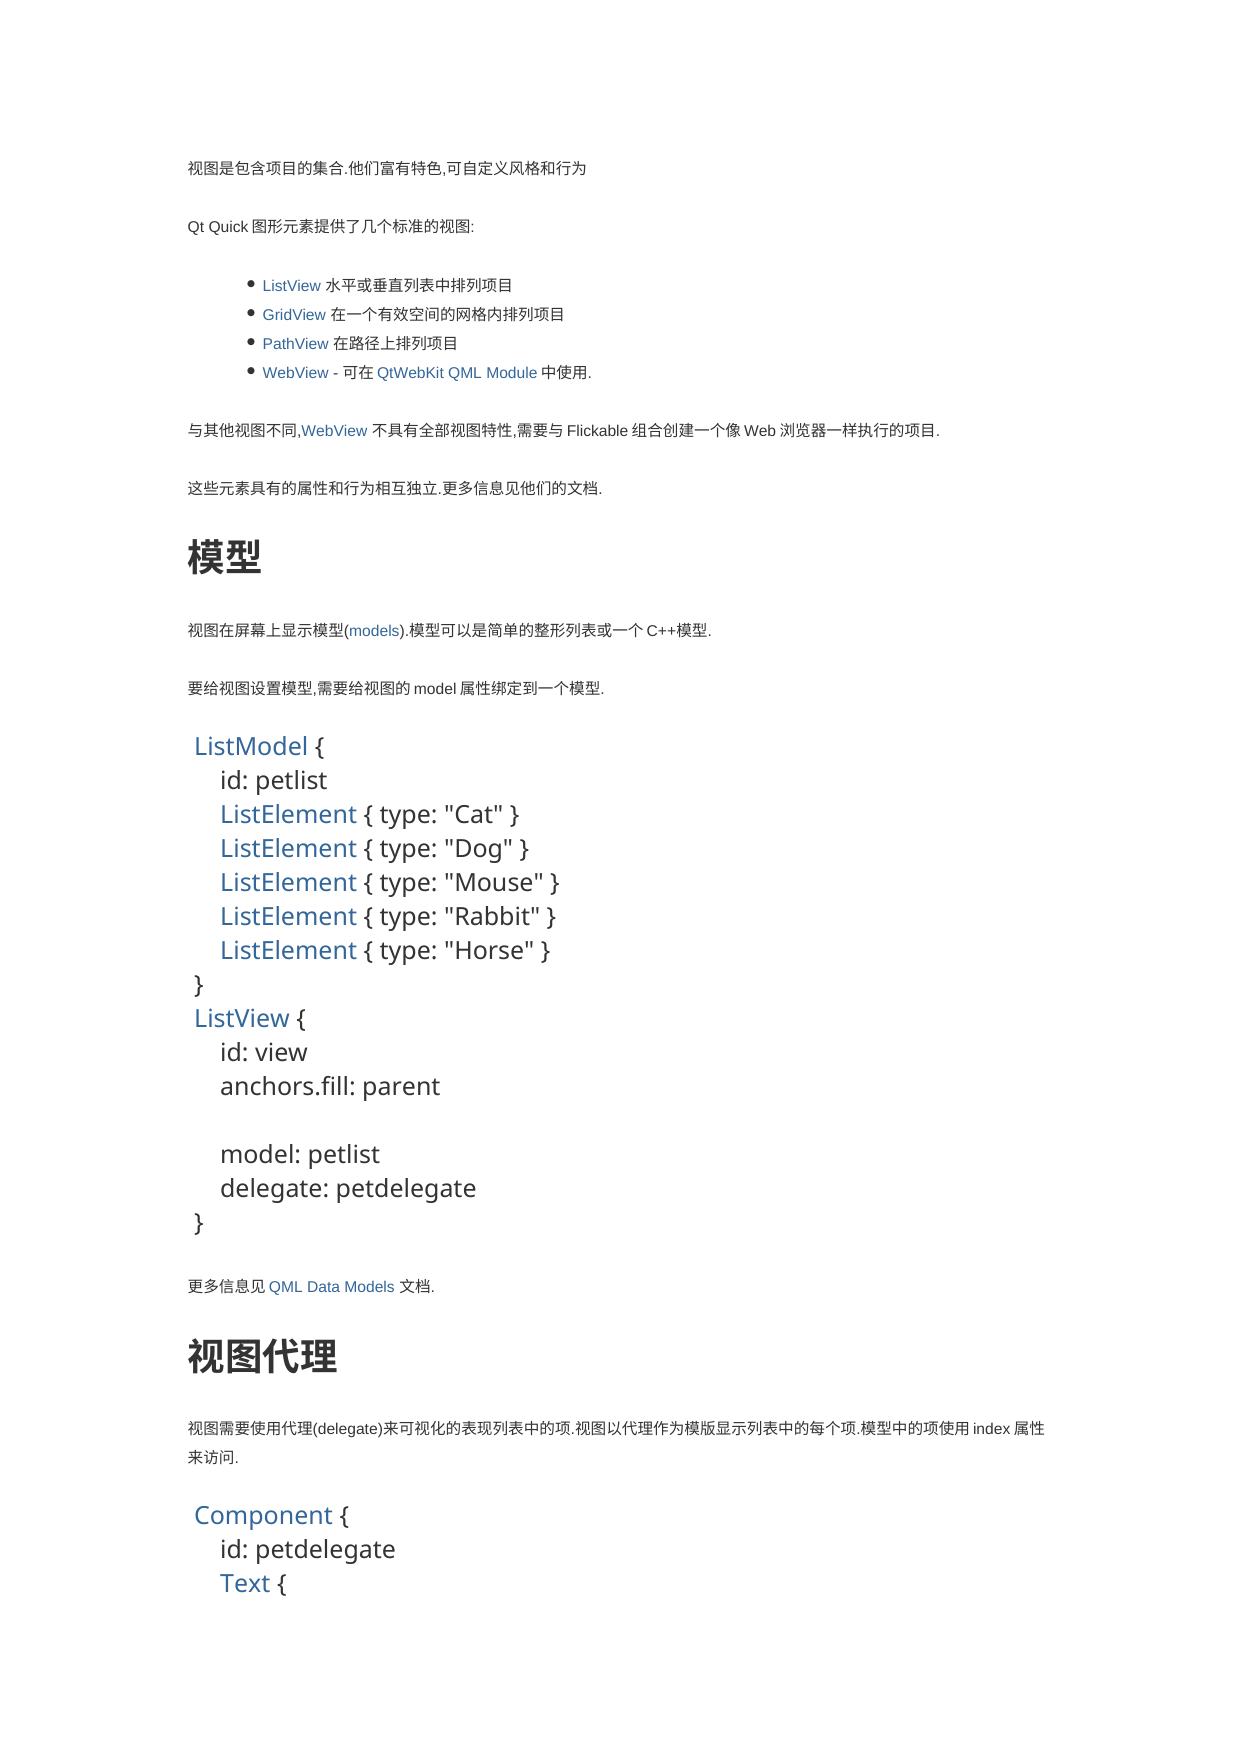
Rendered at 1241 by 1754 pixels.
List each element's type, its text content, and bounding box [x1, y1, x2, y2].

list ListView 水平或垂直列表中排列项目 [247, 266, 1053, 296]
text Qt Quick图形元素提供了几个标准的视图: [187, 208, 1053, 237]
text delegate: petdelegate [187, 1171, 1053, 1205]
text id: petlist [187, 762, 1053, 796]
list WebView - 可在QtWebKit QML Module中使用. [247, 354, 1053, 383]
text 视图在屏幕上显示模型(models).模型可以是简单的整形列表或一个C++模型. [187, 612, 1053, 641]
text ListElement { type: "Horse" } [187, 933, 1053, 967]
text ListView { [187, 1001, 1053, 1035]
text 视图需要使用代理(delegate)来可视化的表现列表中的项.视图以代理作为模版显示列表中的每个项.模型中的项使用index属性来访问. [187, 1410, 1053, 1468]
text id: view [187, 1035, 1053, 1069]
text 更多信息见QML Data Models 文档. [187, 1268, 1053, 1297]
text model: petlist [187, 1137, 1053, 1171]
text } [187, 967, 1053, 1001]
text 视图是包含项目的集合.他们富有特色,可自定义风格和行为 [187, 150, 1053, 179]
text id: petdelegate [187, 1531, 1053, 1565]
list GridView 在一个有效空间的网格内排列项目 [247, 296, 1053, 324]
text 模型 [187, 528, 1053, 583]
text ListElement { type: "Mouse" } [187, 864, 1053, 898]
text 视图代理 [187, 1327, 1053, 1381]
text Component { [187, 1497, 1053, 1531]
text } [187, 1205, 1053, 1239]
text anchors.fill: parent [187, 1069, 1053, 1103]
list PathView 在路径上排列项目 [247, 324, 1053, 354]
text ListModel { [187, 728, 1053, 762]
text 与其他视图不同,WebView 不具有全部视图特性,需要与Flickable组合创建一个像Web浏览器一样执行的项目. [187, 412, 1053, 441]
text ListElement { type: "Cat" } [187, 796, 1053, 830]
text 这些元素具有的属性和行为相互独立.更多信息见他们的文档. [187, 470, 1053, 499]
text ListElement { type: "Dog" } [187, 830, 1053, 864]
text ListElement { type: "Rabbit" } [187, 898, 1053, 933]
text 要给视图设置模型,需要给视图的model属性绑定到一个模型. [187, 670, 1053, 699]
text Text { [187, 1565, 1053, 1599]
